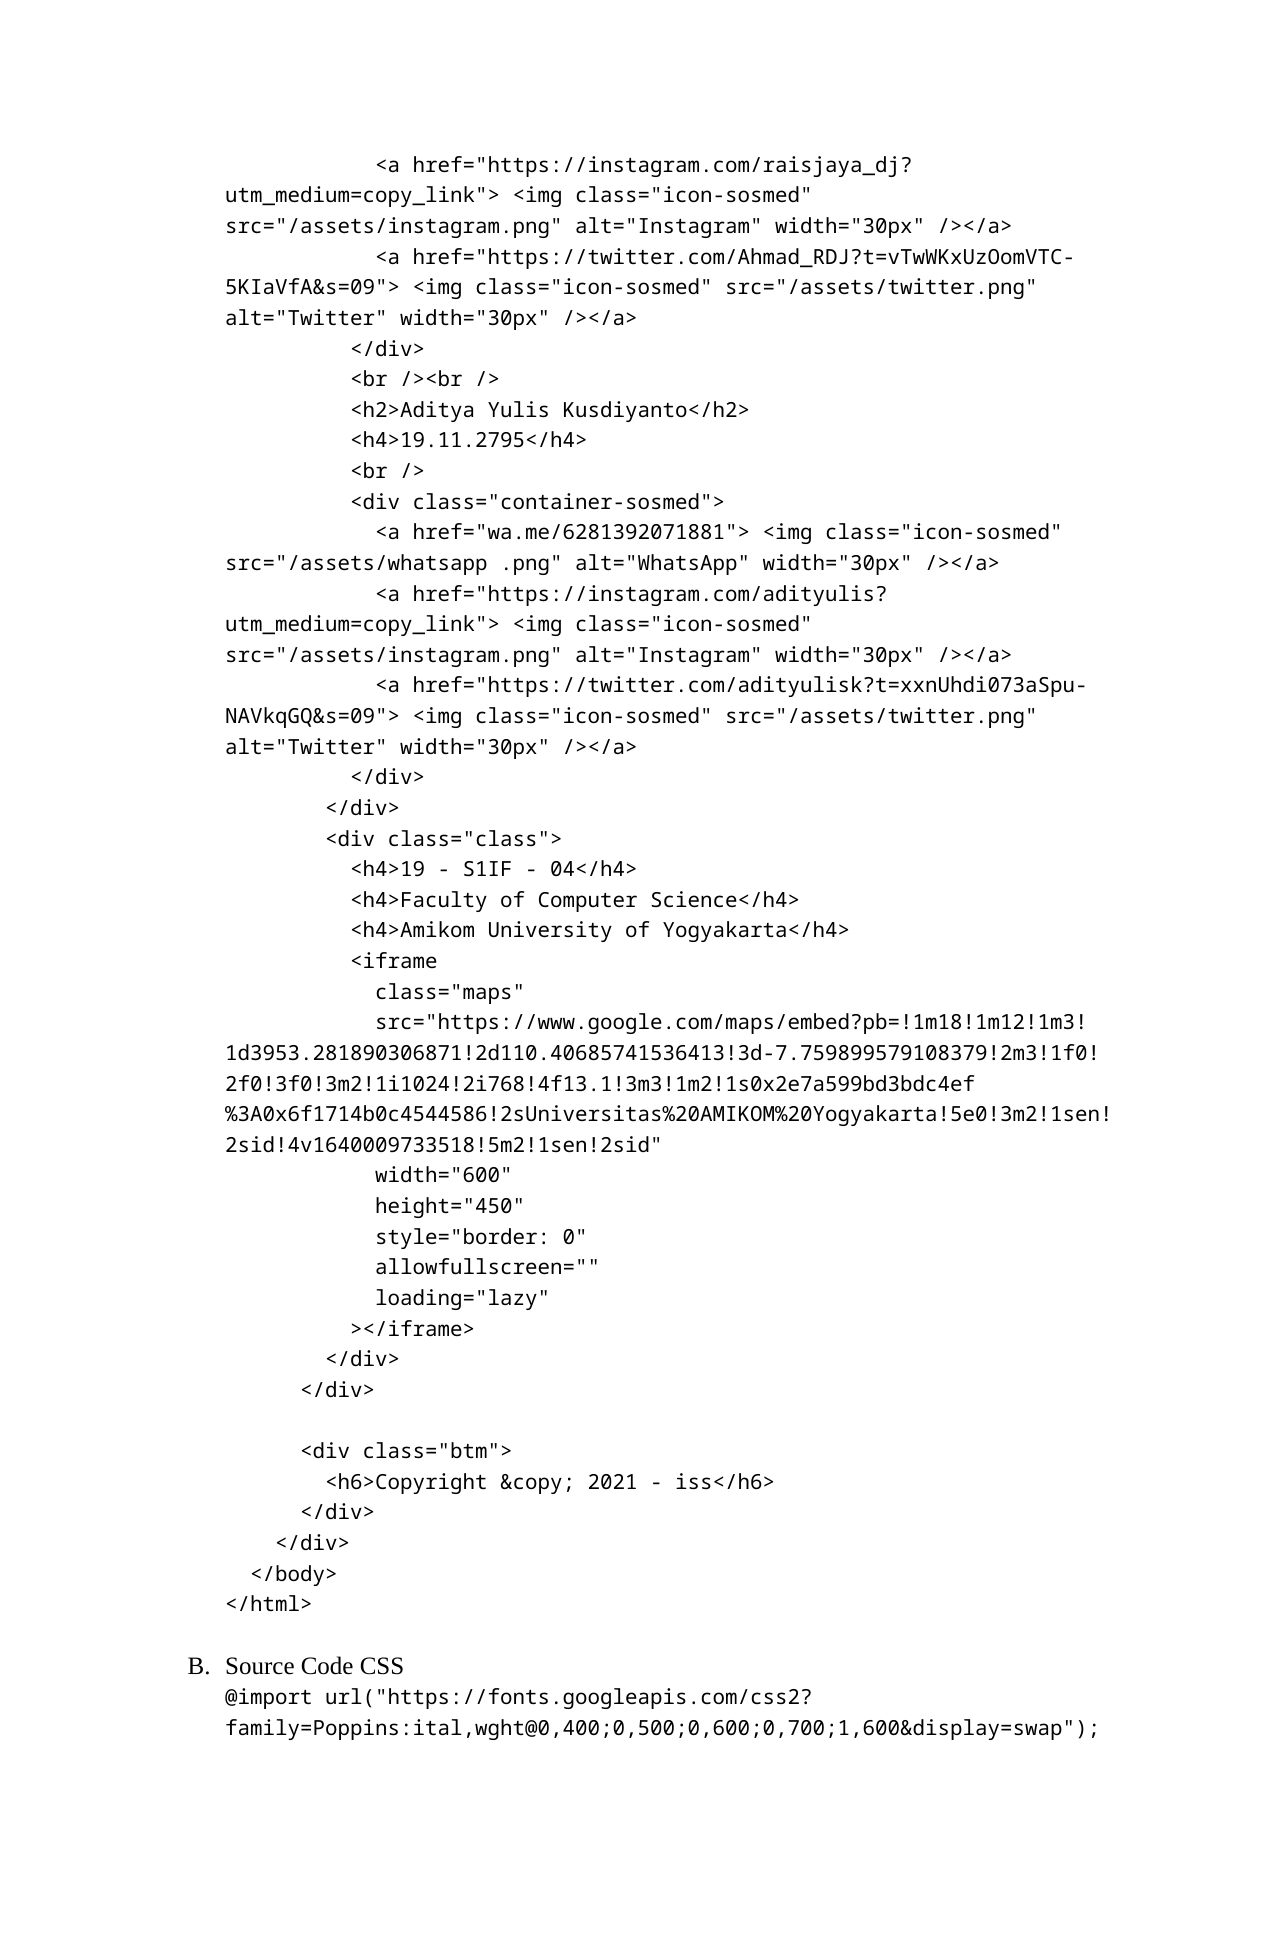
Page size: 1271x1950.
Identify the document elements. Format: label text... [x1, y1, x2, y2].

list </body> [225, 1559, 1121, 1587]
list </div> [225, 1497, 1121, 1526]
list </div> [225, 762, 1121, 791]
list </div> [225, 334, 1121, 362]
list <a href="wa.me/6281392071881"> <img class="icon-sosmed" src="/assets/whatsapp .png" alt="WhatsApp" width="30px" /></a> [225, 517, 1121, 577]
list <a href="https://twitter.com/Ahmad_RDJ?t=vTwWKxUzOomVTC-5KIaVfA&s=09"> <img class="icon-sosmed" src="/assets/twitter.png" alt="Twitter" width="30px" /></a> [225, 242, 1121, 332]
list <div class="container-sosmed"> [225, 487, 1121, 515]
list <br /><br /> [225, 364, 1121, 393]
list <h4>Faculty of Computer Science</h4> [225, 885, 1121, 913]
list </html> [225, 1589, 1121, 1618]
list Source Code CSS [187, 1651, 1121, 1680]
list <h6>Copyright &copy; 2021 - iss</h6> [225, 1467, 1121, 1495]
list width="600" [225, 1161, 1121, 1189]
list <h2>Aditya Yulis Kusdiyanto</h2> [225, 395, 1121, 423]
list <div class="class"> [225, 824, 1121, 852]
list <a href="https://instagram.com/raisjaya_dj?utm_medium=copy_link"> <img class="icon-sosmed" src="/assets/instagram.png" alt="Instagram" width="30px" /></a> [225, 150, 1121, 240]
list <a href="https://twitter.com/adityulisk?t=xxnUhdi073aSpu-NAVkqGQ&s=09"> <img class="icon-sosmed" src="/assets/twitter.png" alt="Twitter" width="30px" /></a> [225, 671, 1121, 760]
list </div> [225, 793, 1121, 822]
list </div> [225, 1344, 1121, 1373]
list height="450" [225, 1191, 1121, 1220]
list <h4>19 - S1IF - 04</h4> [225, 854, 1121, 883]
list <a href="https://instagram.com/adityulis?utm_medium=copy_link"> <img class="icon-sosmed" src="/assets/instagram.png" alt="Instagram" width="30px" /></a> [225, 579, 1121, 668]
list <h4>Amikom University of Yogyakarta</h4> [225, 916, 1121, 944]
list </div> [225, 1528, 1121, 1557]
list @import url("https://fonts.googleapis.com/css2?family=Poppins:ital,wght@0,400;0,500;0,600;0,700;1,600&display=swap"); [225, 1682, 1121, 1741]
list <div class="btm"> [225, 1436, 1121, 1465]
list style="border: 0" [225, 1222, 1121, 1250]
list <h4>19.11.2795</h4> [225, 426, 1121, 454]
list allowfullscreen="" [225, 1252, 1121, 1281]
list </div> [225, 1375, 1121, 1403]
list <br /> [225, 456, 1121, 485]
list ></iframe> [225, 1314, 1121, 1342]
list src="https://www.google.com/maps/embed?pb=!1m18!1m12!1m3!1d3953.281890306871!2d110.40685741536413!3d-7.759899579108379!2m3!1f0!2f0!3f0!3m2!1i1024!2i768!4f13.1!3m3!1m2!1s0x2e7a599bd3bdc4ef%3A0x6f1714b0c4544586!2sUniversitas%20AMIKOM%20Yogyakarta!5e0!3m2!1sen!2sid!4v1640009733518!5m2!1sen!2sid" [225, 1007, 1121, 1158]
list loading="lazy" [225, 1283, 1121, 1312]
list class="maps" [225, 977, 1121, 1005]
list <iframe [225, 946, 1121, 975]
